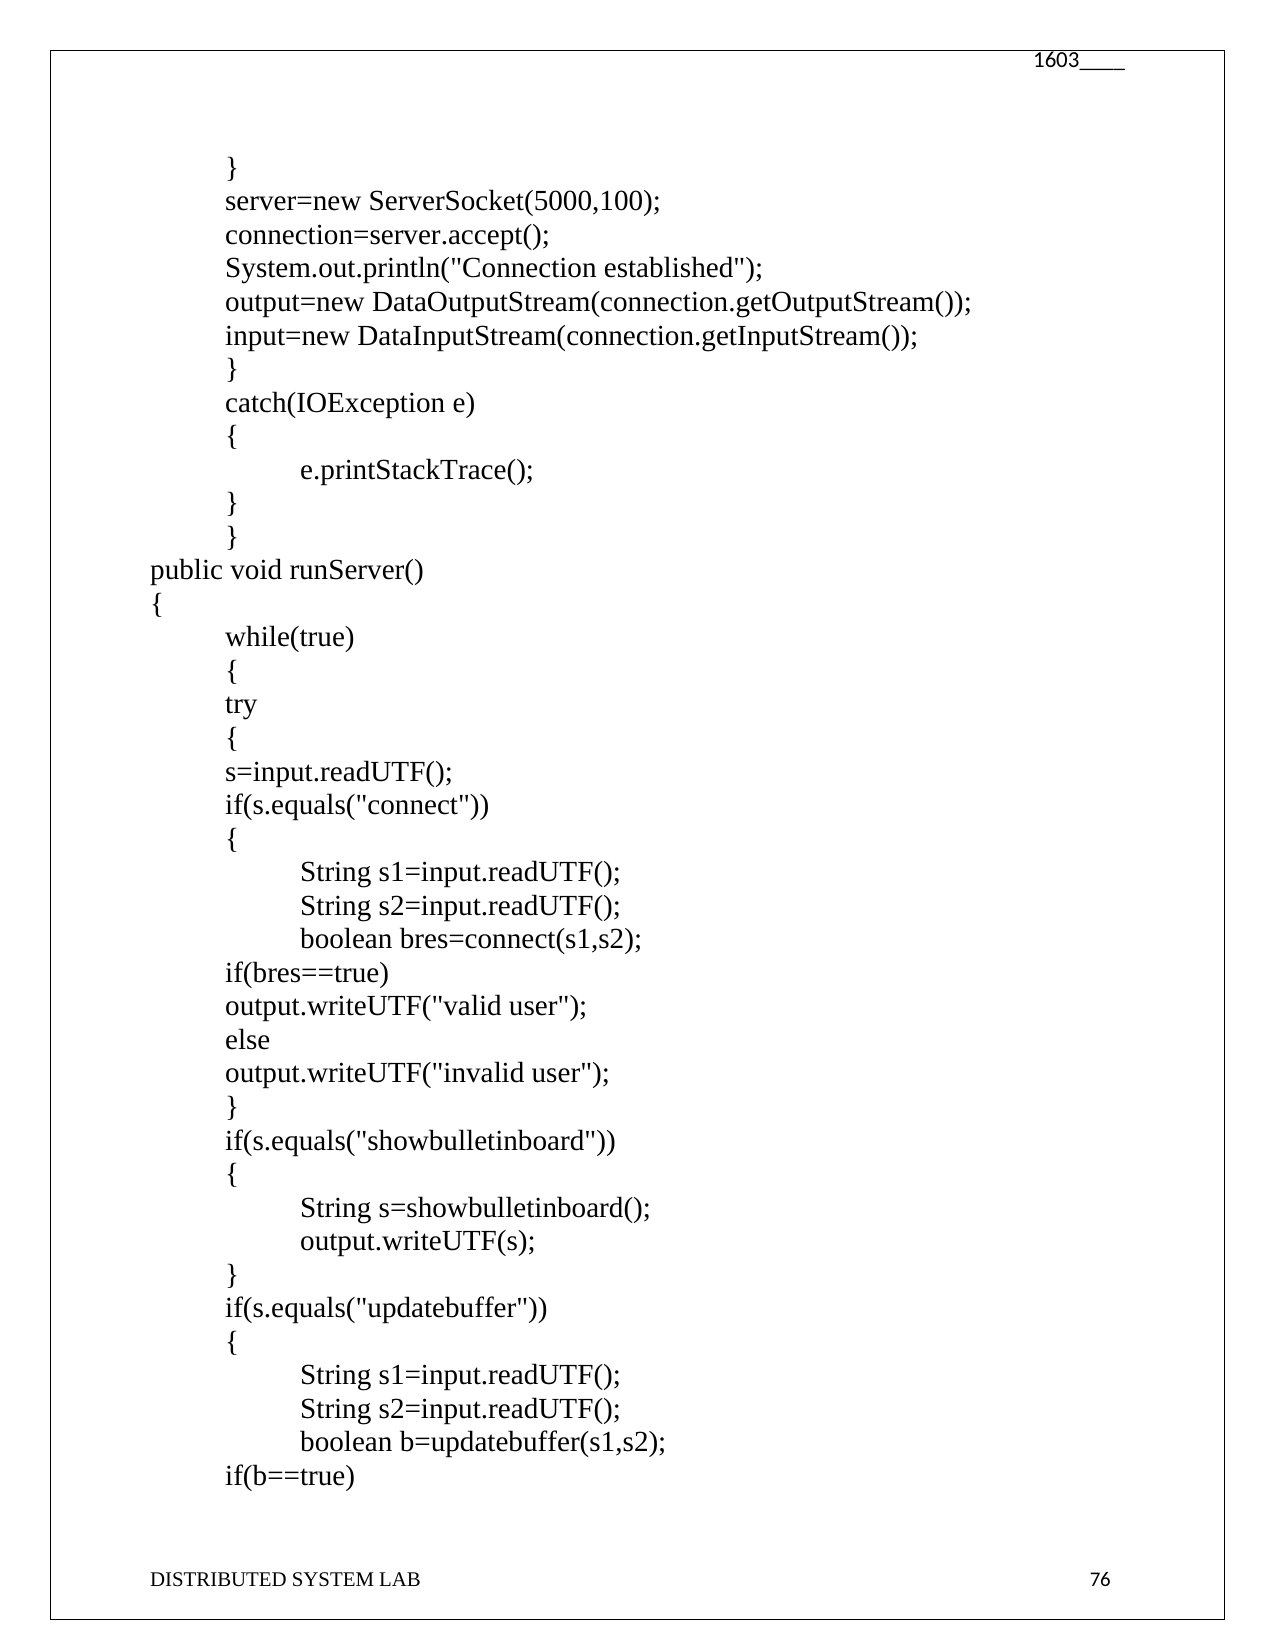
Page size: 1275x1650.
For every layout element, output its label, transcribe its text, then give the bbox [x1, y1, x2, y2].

text output.writeUTF("valid user"); [150, 988, 1125, 1022]
text if(s.equals("showbulletinboard")) [150, 1123, 1125, 1156]
text server=new ServerSocket(5000,100); [150, 183, 1125, 217]
text catch(IOException e) [150, 385, 1125, 418]
text } [150, 1257, 1125, 1290]
text } [150, 150, 1125, 183]
text output.writeUTF(s); [150, 1223, 1125, 1257]
text e.printStackTrace(); [150, 452, 1125, 485]
text input=new DataInputStream(connection.getInputStream()); [150, 318, 1125, 351]
text output.writeUTF("invalid user"); [150, 1056, 1125, 1089]
text if(s.equals("updatebuffer")) [150, 1290, 1125, 1324]
text String s1=input.readUTF(); [150, 1357, 1125, 1391]
text { [150, 653, 1125, 687]
text { [150, 821, 1125, 854]
text connection=server.accept(); [150, 217, 1125, 251]
text String s1=input.readUTF(); [150, 854, 1125, 888]
text { [150, 1156, 1125, 1190]
text boolean b=updatebuffer(s1,s2); [150, 1424, 1125, 1458]
text { [150, 720, 1125, 754]
text else [150, 1022, 1125, 1056]
text } [150, 1089, 1125, 1123]
text output=new DataOutputStream(connection.getOutputStream()); [150, 284, 1125, 318]
text String s=showbulletinboard(); [150, 1190, 1125, 1223]
text String s2=input.readUTF(); [150, 1391, 1125, 1424]
text { [150, 586, 1125, 619]
text while(true) [150, 619, 1125, 653]
text } [150, 351, 1125, 385]
text System.out.println("Connection established"); [150, 251, 1125, 284]
text public void runServer() [150, 552, 1125, 586]
text String s2=input.readUTF(); [150, 888, 1125, 921]
text s=input.readUTF(); [150, 754, 1125, 787]
text try [150, 687, 1125, 720]
text } [150, 485, 1125, 519]
text } [150, 519, 1125, 552]
text boolean bres=connect(s1,s2); [150, 921, 1125, 955]
text { [150, 418, 1125, 452]
text if(s.equals("connect")) [150, 787, 1125, 821]
text if(b==true) [150, 1458, 1125, 1492]
text if(bres==true) [150, 955, 1125, 988]
text { [150, 1324, 1125, 1357]
